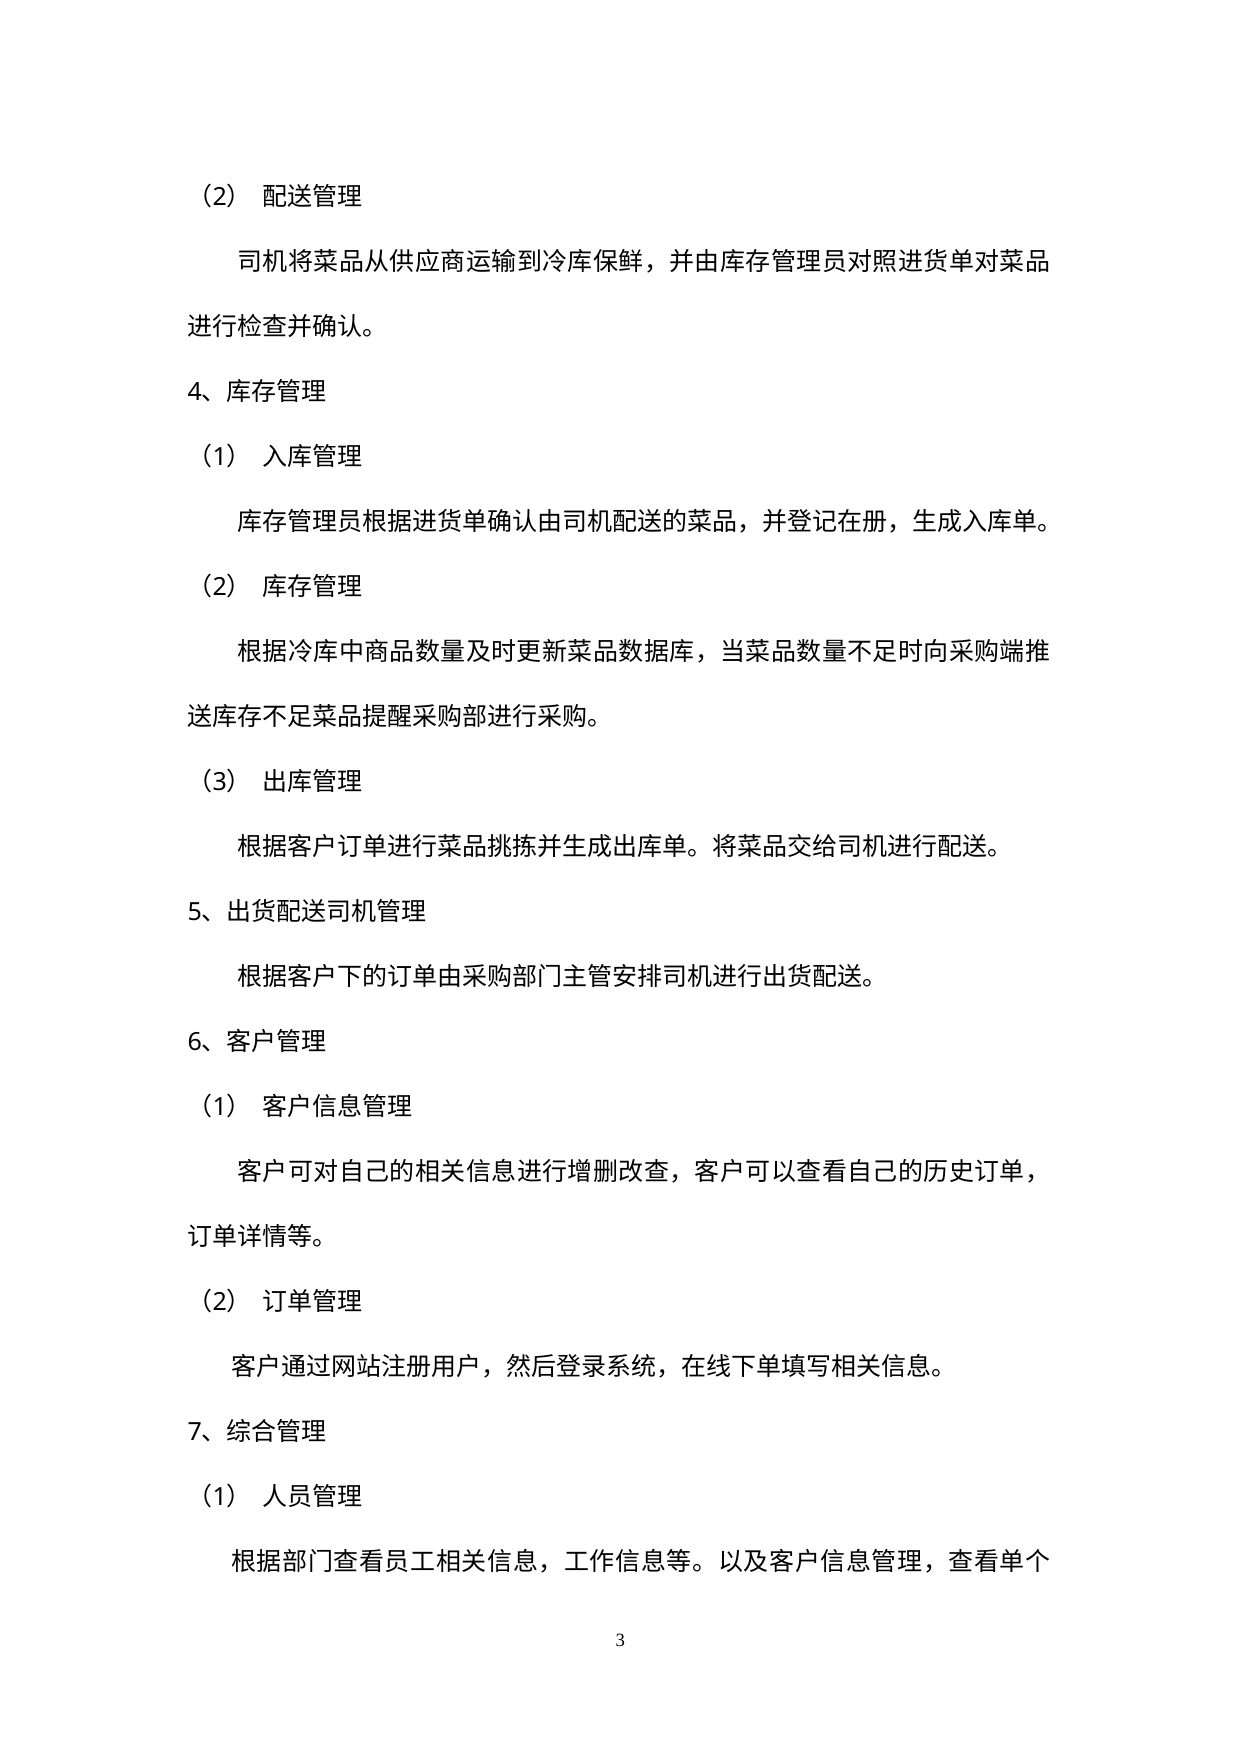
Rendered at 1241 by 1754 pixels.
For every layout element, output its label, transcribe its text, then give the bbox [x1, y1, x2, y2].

list 订单管理 [187, 1267, 1053, 1332]
list 根据部门查看员工相关信息，工作信息等。以及客户信息管理，查看单个客户订单记录等。 [187, 1527, 1053, 1592]
list 根据客户订单进行菜品挑拣并生成出库单。将菜品交给司机进行配送。 [187, 812, 1053, 877]
list 根据客户下的订单由采购部门主管安排司机进行出货配送。 [187, 942, 1053, 1007]
text 司机将菜品从供应商运输到冷库保鲜，并由库存管理员对照进货单对菜品进行检查并确认。 [187, 227, 1053, 357]
list 客户信息管理 [187, 1072, 1053, 1137]
list 5、出货配送司机管理 [187, 877, 1053, 942]
list 配送管理 [187, 162, 1053, 227]
list 客户可对自己的相关信息进行增删改查，客户可以查看自己的历史订单，订单详情等。 [187, 1137, 1053, 1267]
list 库存管理 [187, 552, 1053, 617]
list 4、库存管理 [187, 357, 1053, 422]
list 根据冷库中商品数量及时更新菜品数据库，当菜品数量不足时向采购端推送库存不足菜品提醒采购部进行采购。 [187, 617, 1053, 747]
list 7、综合管理 [187, 1397, 1053, 1462]
list 库存管理员根据进货单确认由司机配送的菜品，并登记在册，生成入库单。 [187, 487, 1053, 552]
list 人员管理 [187, 1462, 1053, 1527]
list 入库管理 [187, 422, 1053, 487]
list 出库管理 [187, 747, 1053, 812]
text 客户通过网站注册用户，然后登录系统，在线下单填写相关信息。 [187, 1332, 1053, 1397]
list 6、客户管理 [187, 1007, 1053, 1072]
